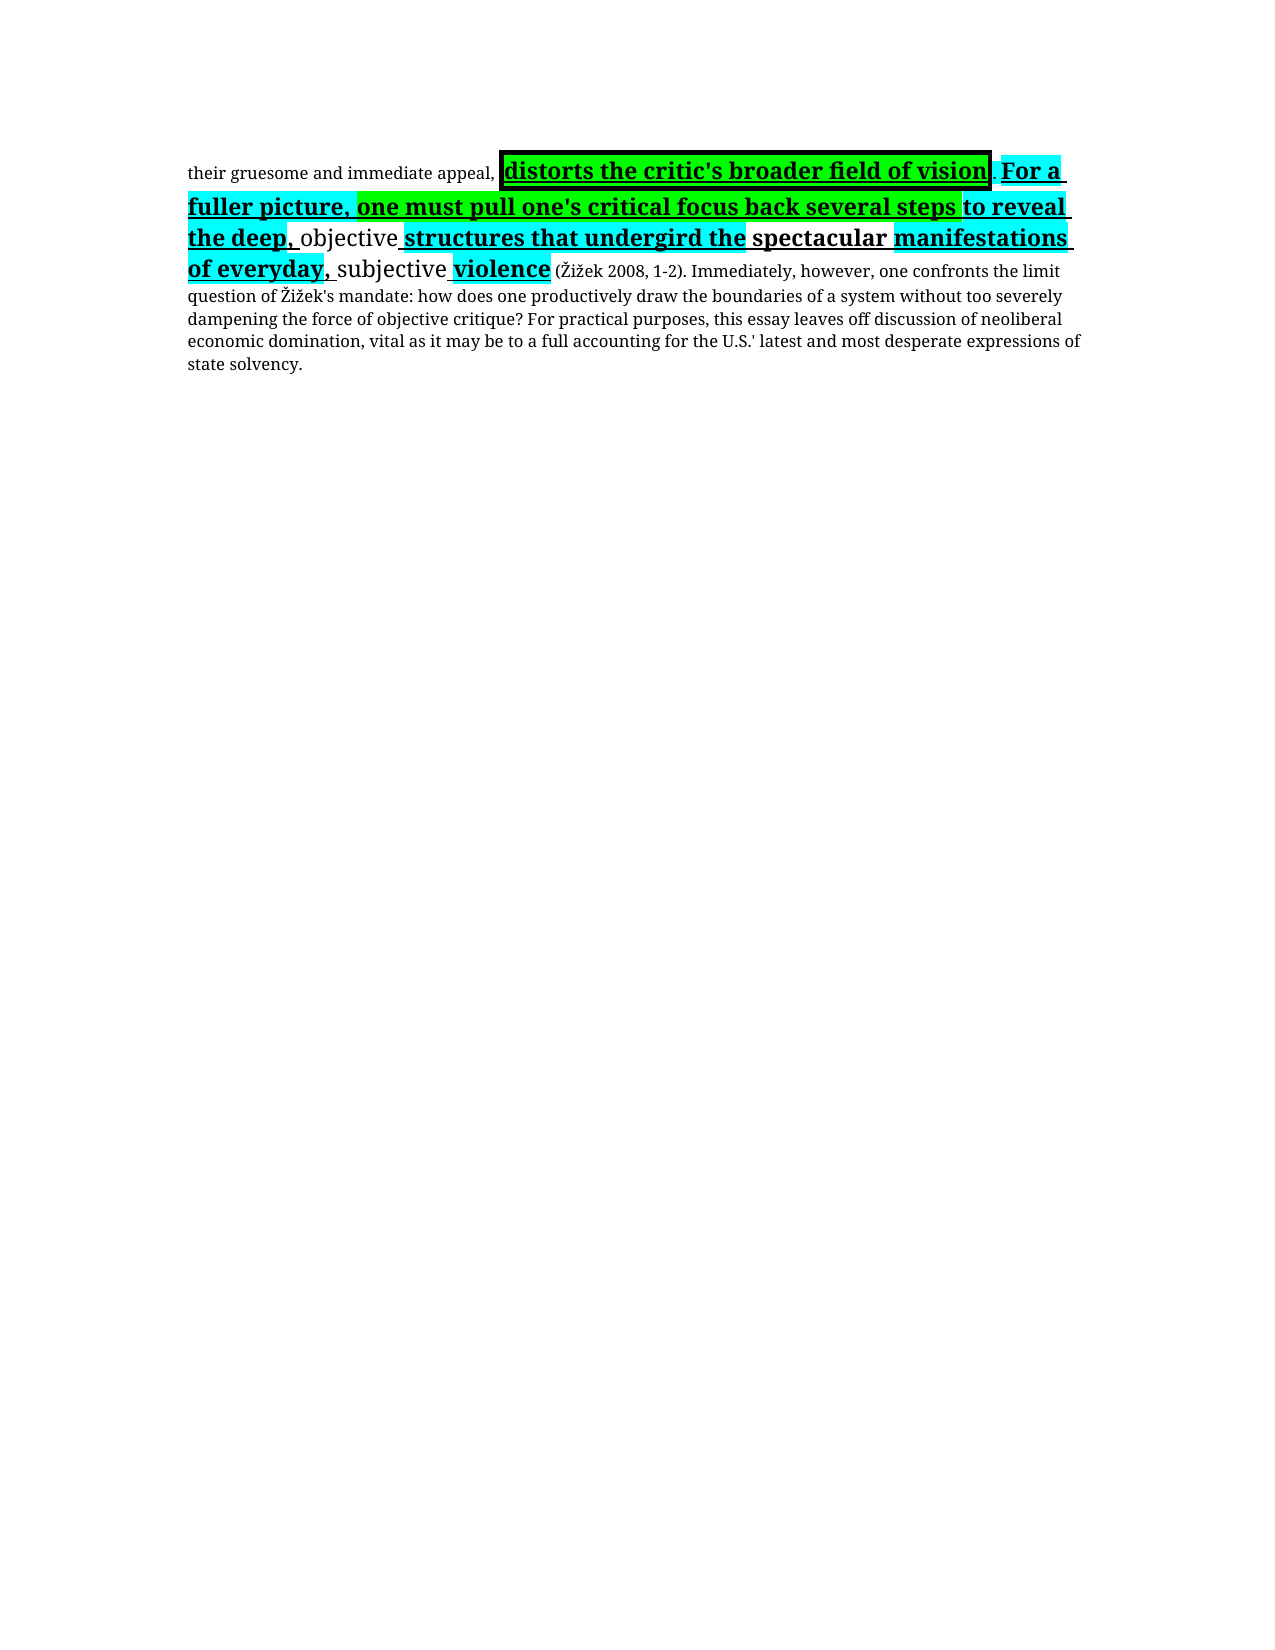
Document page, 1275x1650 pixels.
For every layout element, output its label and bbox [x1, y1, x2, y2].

text [187, 150, 1087, 375]
